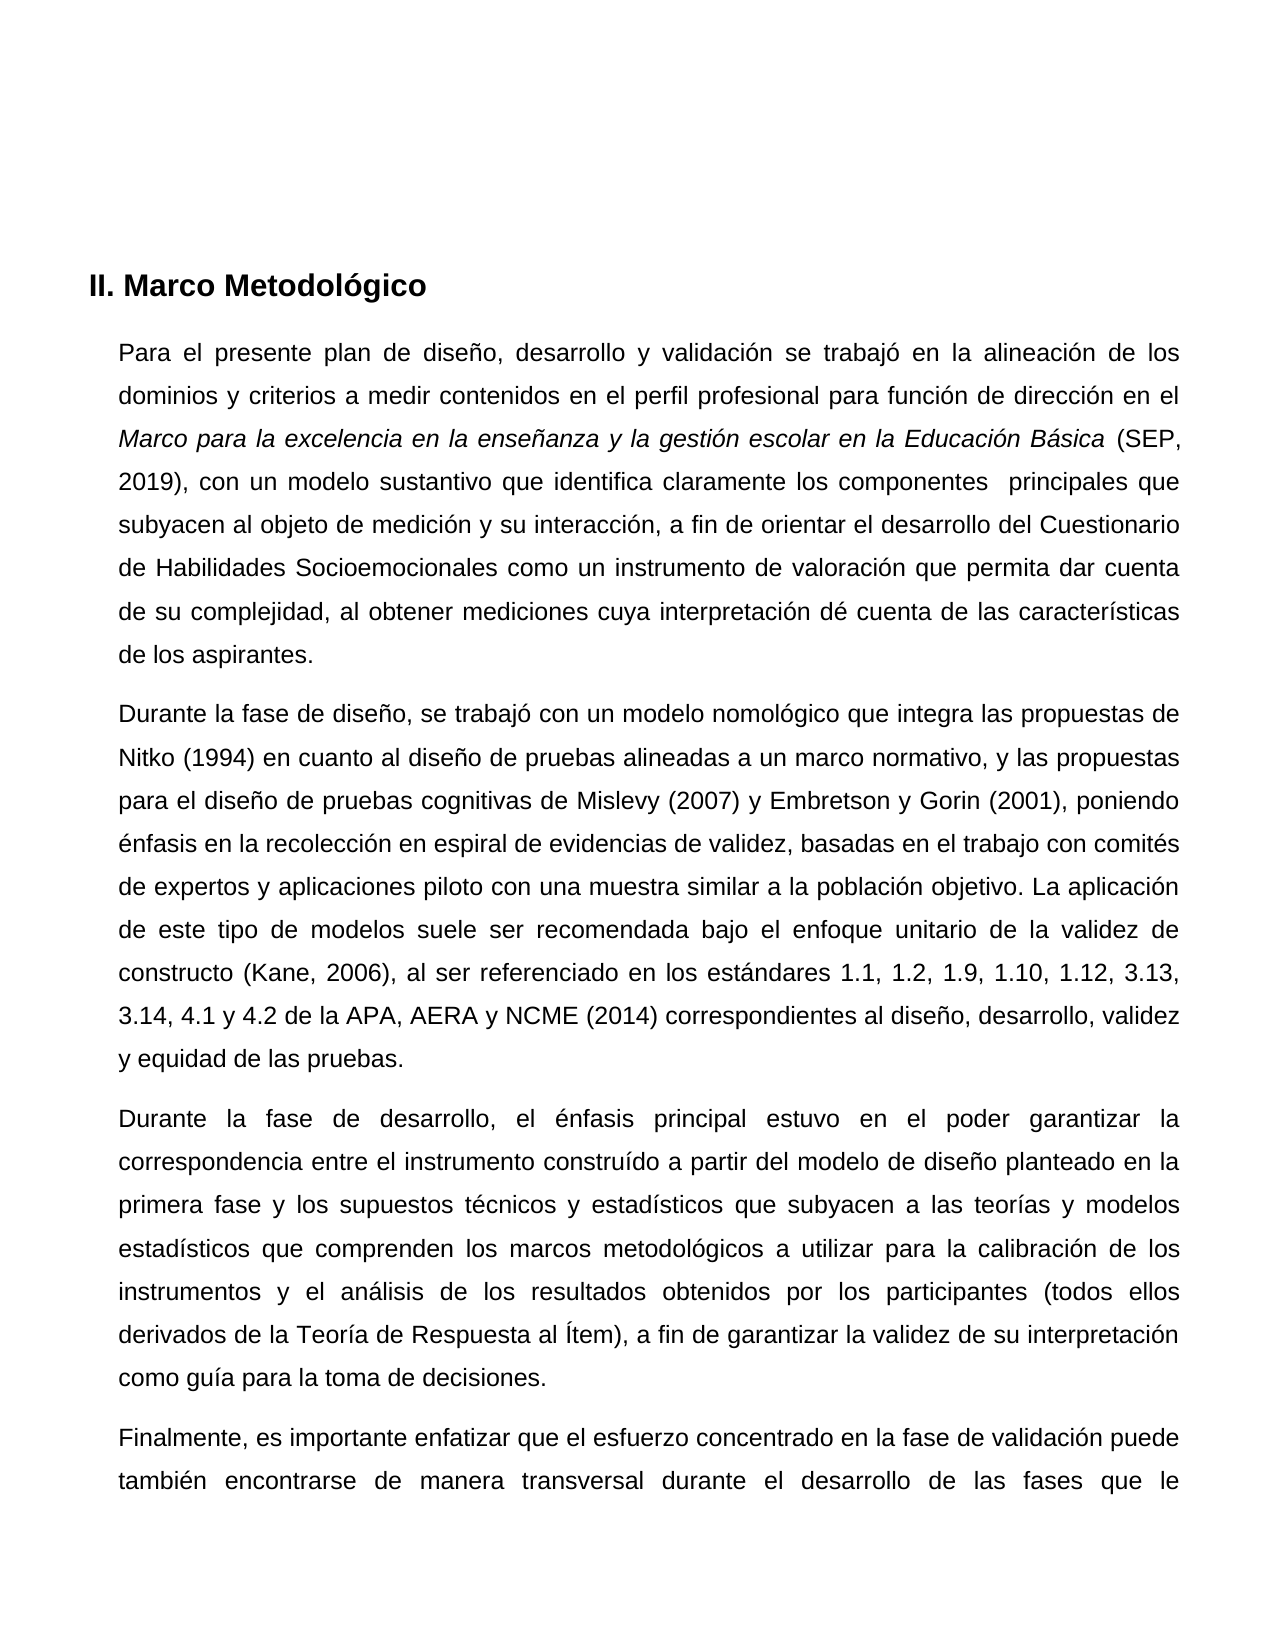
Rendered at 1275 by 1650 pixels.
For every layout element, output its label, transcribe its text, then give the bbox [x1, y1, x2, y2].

text Durante la fase de desarrollo, el énfasis principal estuvo en el poder garantizar la correspondencia entre el instrumento construído a partir del modelo de diseño planteado en la primera fase y los supuestos técnicos y estadísticos que subyacen a las teorías y modelos estadísticos que comprenden los marcos metodológicos a utilizar para la calibración de los instrumentos y el análisis de los resultados obtenidos por los participantes (todos ellos derivados de la Teoría de Respuesta al Ítem), a fin de garantizar la validez de su interpretación como guía para la toma de decisiones. [118, 1104, 1182, 1392]
text II. Marco Metodológico [88, 267, 1182, 303]
text Para el presente plan de diseño, desarrollo y validación se trabajó en la alineación de los dominios y criterios a medir contenidos en el perfil profesional para función de dirección en el Marco para la excelencia en la enseñanza y la gestión escolar en la Educación Básica (SEP, 2019), con un modelo sustantivo que identifica claramente los componentes principales que subyacen al objeto de medición y su interacción, a fin de orientar el desarrollo del Cuestionario de Habilidades Socioemocionales como un instrumento de valoración que permita dar cuenta de su complejidad, al obtener mediciones cuya interpretación dé cuenta de las características de los aspirantes. [118, 338, 1182, 668]
text Durante la fase de diseño, se trabajó con un modelo nomológico que integra las propuestas de Nitko (1994) en cuanto al diseño de pruebas alineadas a un marco normativo, y las propuestas para el diseño de pruebas cognitivas de Mislevy (2007) y Embretson y Gorin (2001), poniendo énfasis en la recolección en espiral de evidencias de validez, basadas en el trabajo con comités de expertos y aplicaciones piloto con una muestra similar a la población objetivo. La aplicación de este tipo de modelos suele ser recomendada bajo el enfoque unitario de la validez de constructo (Kane, 2006), al ser referenciado en los estándares 1.1, 1.2, 1.9, 1.10, 1.12, 3.13, 3.14, 4.1 y 4.2 de la APA, AERA y NCME (2014) correspondientes al diseño, desarrollo, validez y equidad de las pruebas. [118, 699, 1182, 1073]
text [118, 1423, 1182, 1494]
